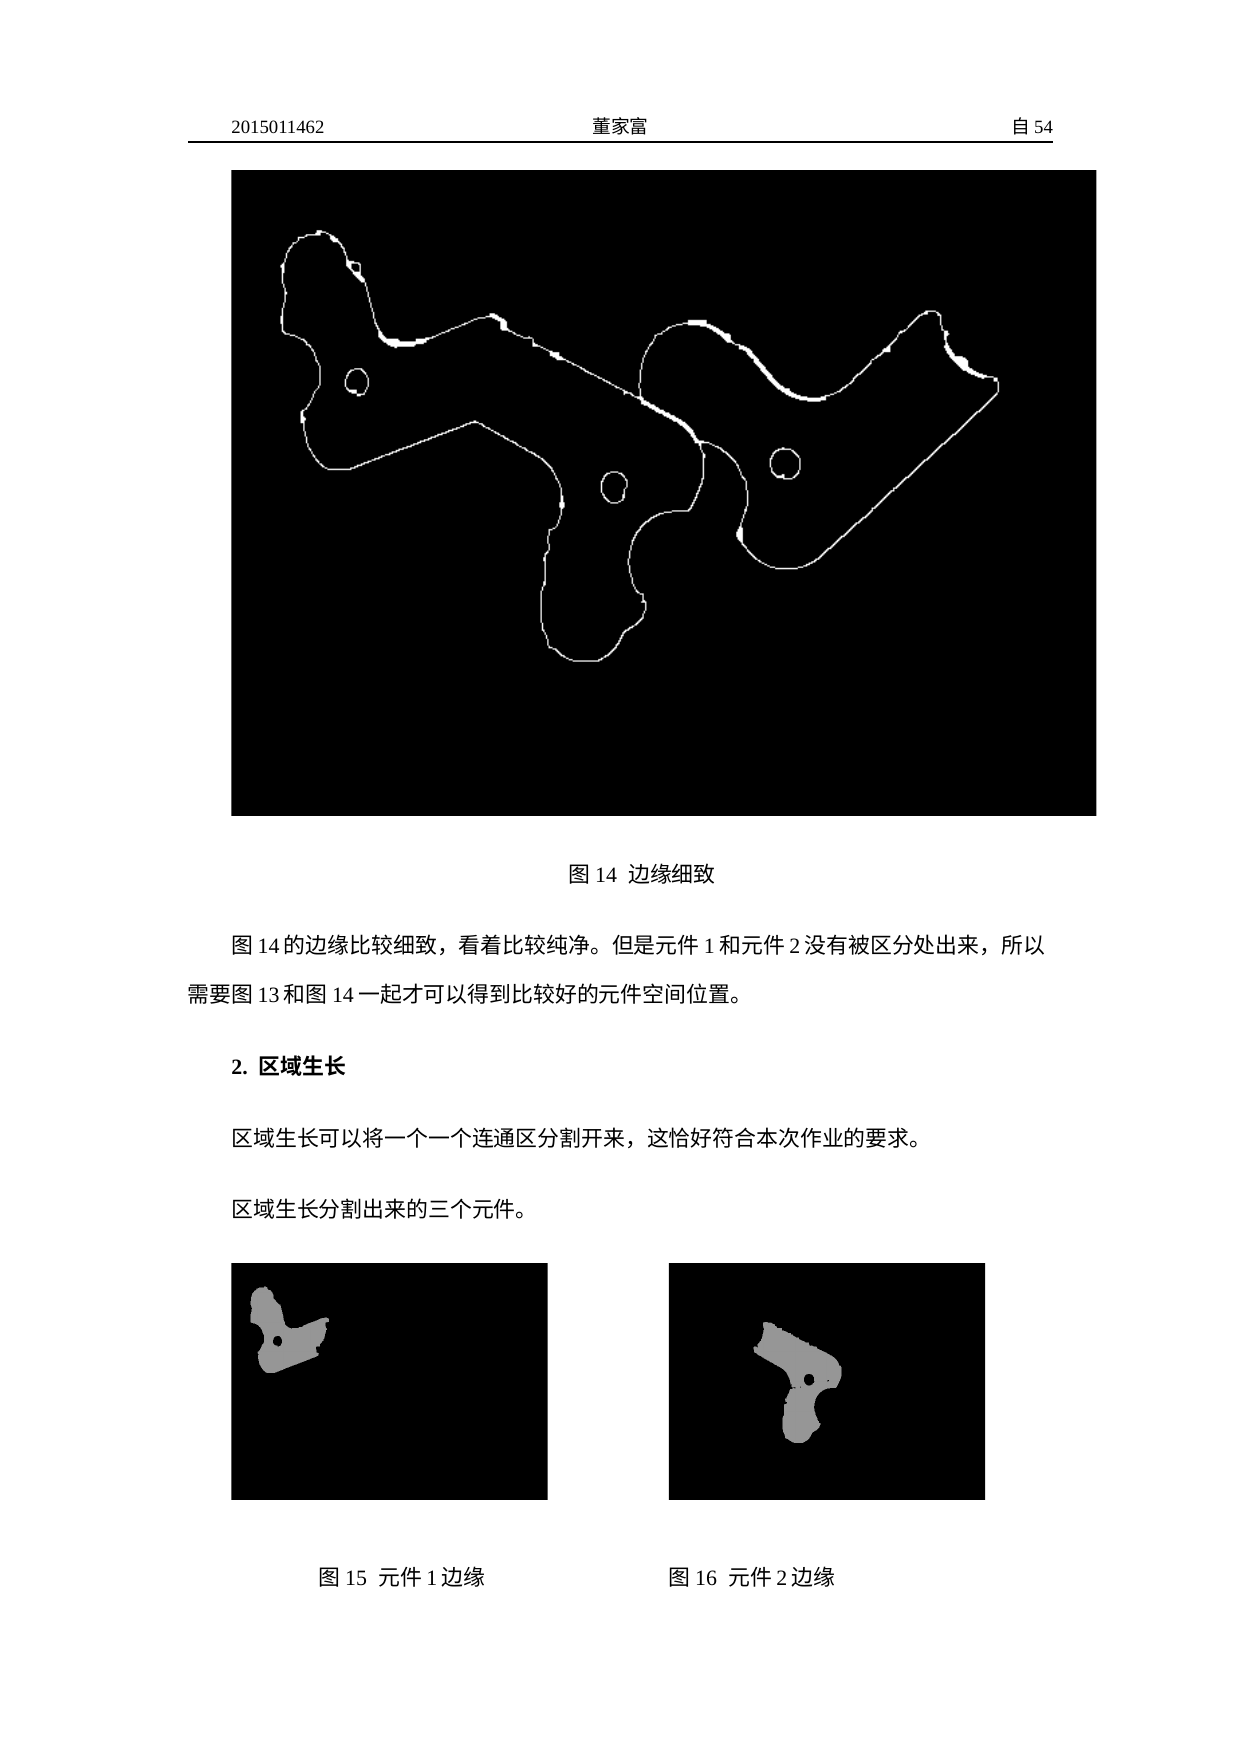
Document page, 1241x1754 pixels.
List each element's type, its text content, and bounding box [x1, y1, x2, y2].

text 2. 区域生长 [187, 1048, 1053, 1081]
text 区域生长分割出来的三个元件。 [187, 1192, 1053, 1224]
text 区域生长可以将一个一个连通区分割开来，这恰好符合本次作业的要求。 [187, 1120, 1053, 1153]
text 图15 元件1边缘 图16 元件2边缘 [187, 1560, 1053, 1592]
text 图14 边缘细致 [187, 856, 1053, 889]
picture [231, 170, 1097, 816]
text 图14的边缘比较细致，看着比较纯净。但是元件1和元件2没有被区分处出来，所以需要图13和图14一起才可以得到比较好的元件空间位置。 [187, 928, 1053, 1009]
picture [668, 1263, 986, 1500]
picture [231, 1263, 548, 1500]
